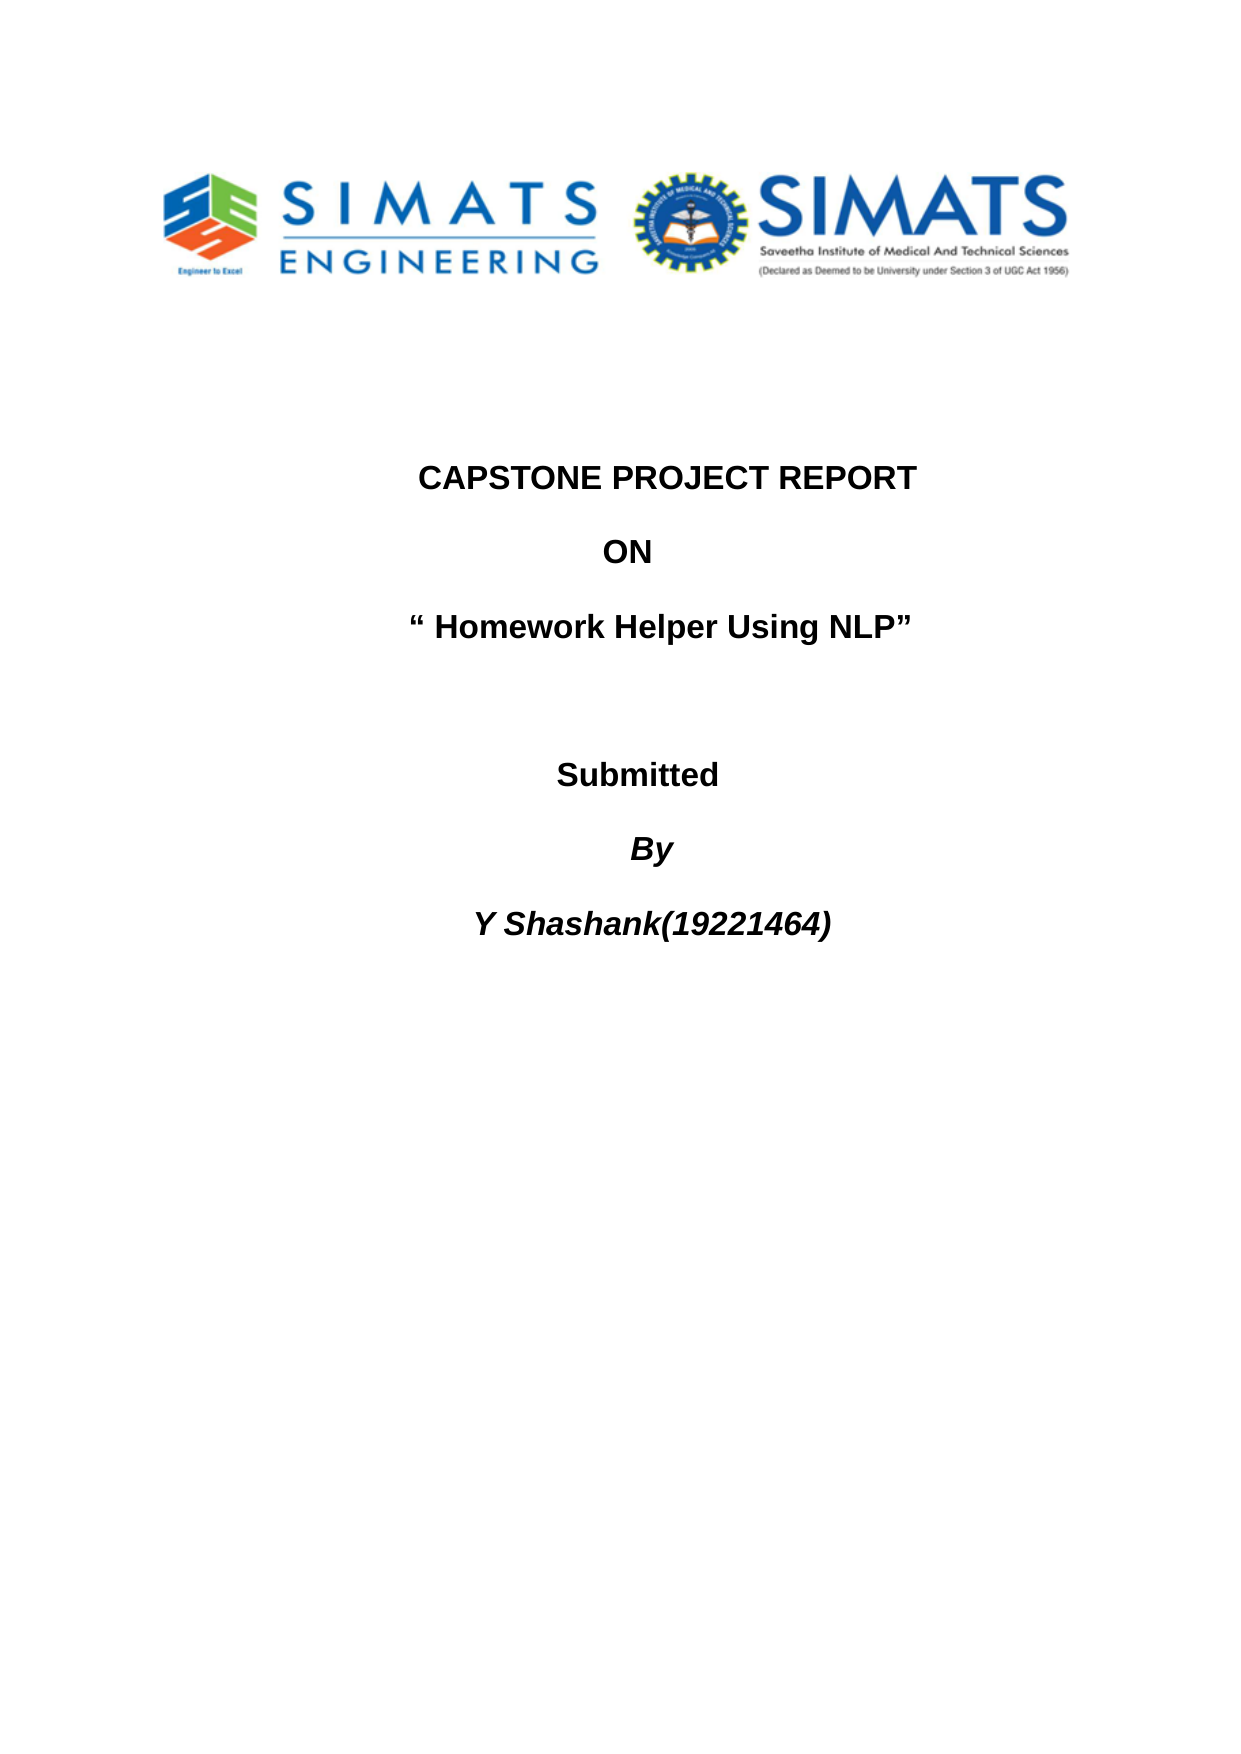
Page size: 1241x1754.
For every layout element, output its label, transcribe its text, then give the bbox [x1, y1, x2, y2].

text “ Homework Helper Using NLP” [150, 607, 1090, 645]
picture [150, 150, 1091, 301]
text ON [150, 532, 1090, 571]
text Submitted [150, 755, 1090, 794]
text By [150, 829, 1090, 868]
text CAPSTONE PROJECT REPORT [150, 458, 1090, 497]
text Y Shashank(19221464) [150, 904, 1090, 942]
